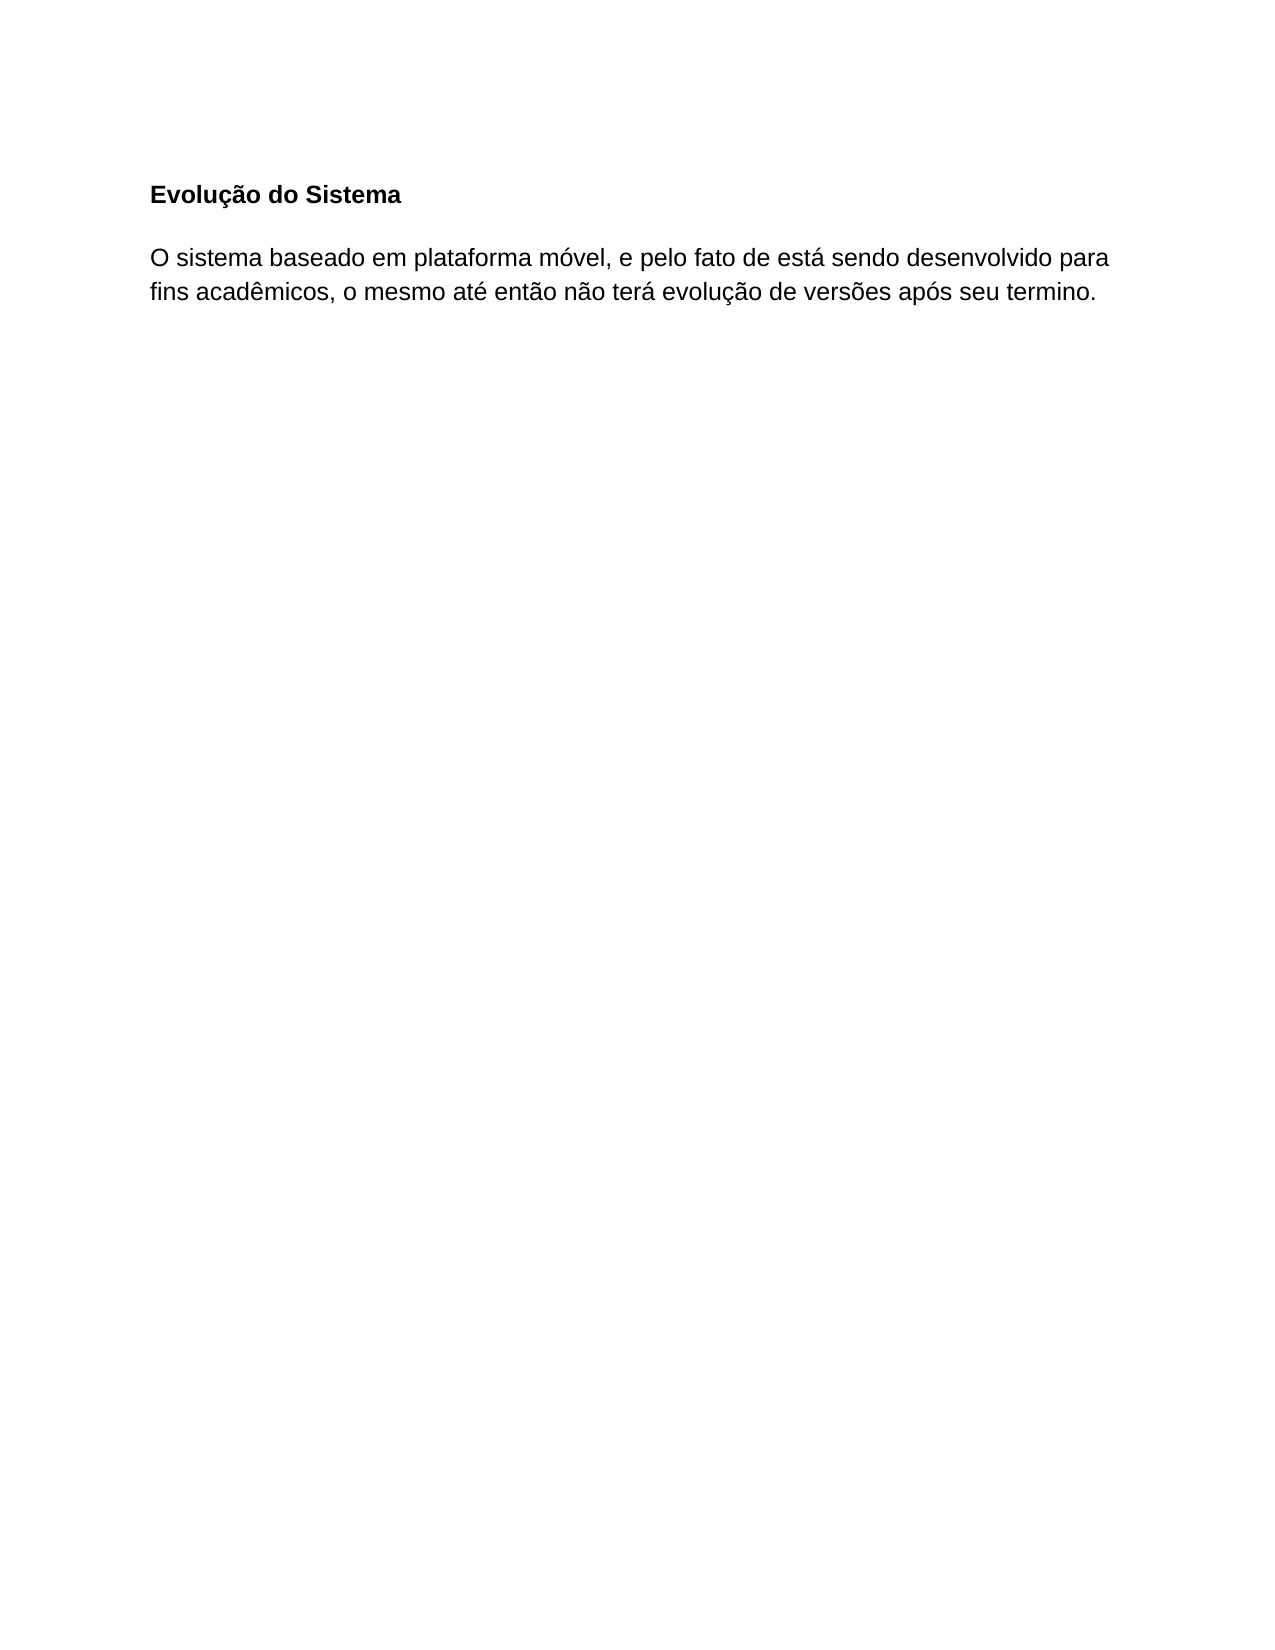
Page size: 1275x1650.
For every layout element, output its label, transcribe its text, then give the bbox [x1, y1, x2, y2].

text Evolução do Sistema [150, 180, 1125, 209]
text O sistema baseado em plataforma móvel, e pelo fato de está sendo desenvolvido para fins acadêmicos, o mesmo até então não terá evolução de versões após seu termino. [150, 243, 1125, 305]
